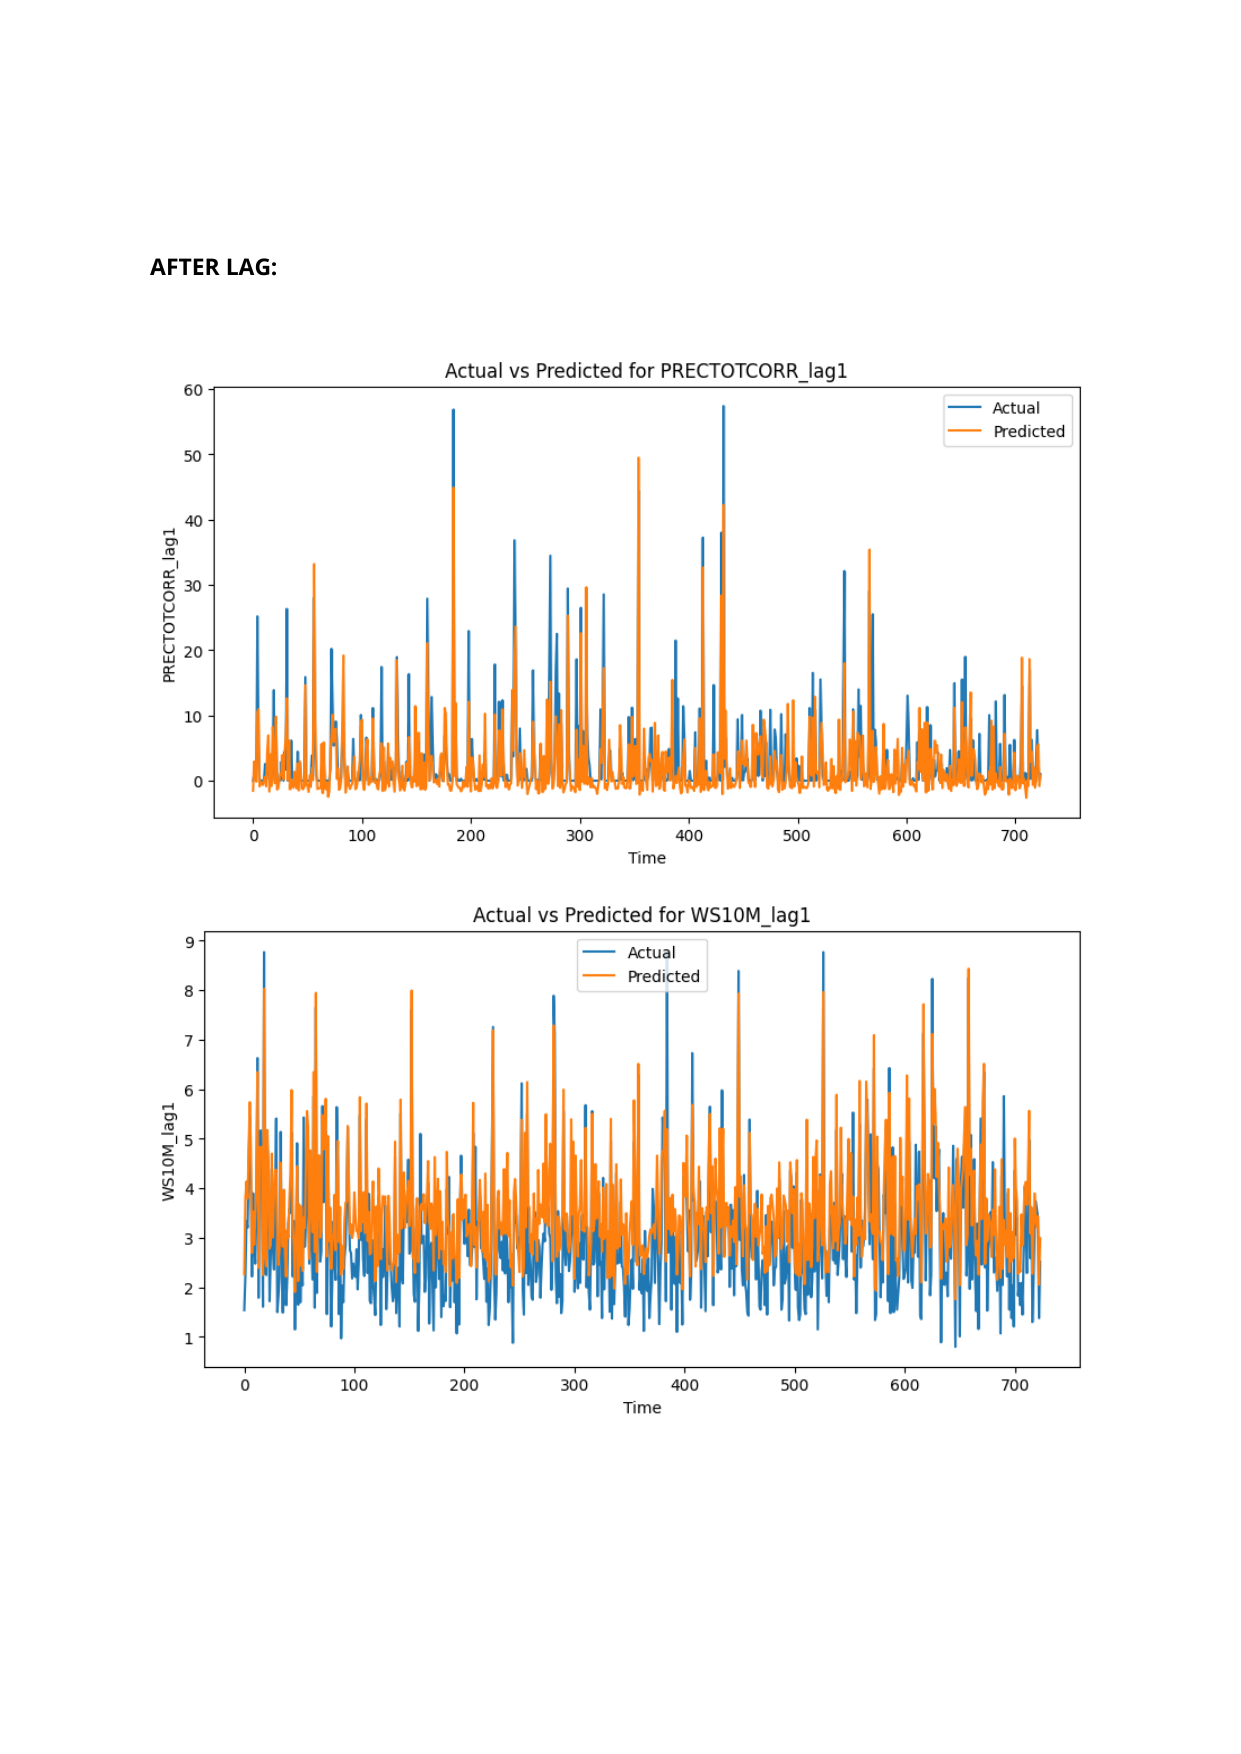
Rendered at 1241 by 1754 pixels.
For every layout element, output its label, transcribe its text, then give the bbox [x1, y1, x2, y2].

text AFTER LAG: [150, 251, 1090, 282]
picture [150, 895, 1091, 1427]
picture [150, 351, 1091, 877]
